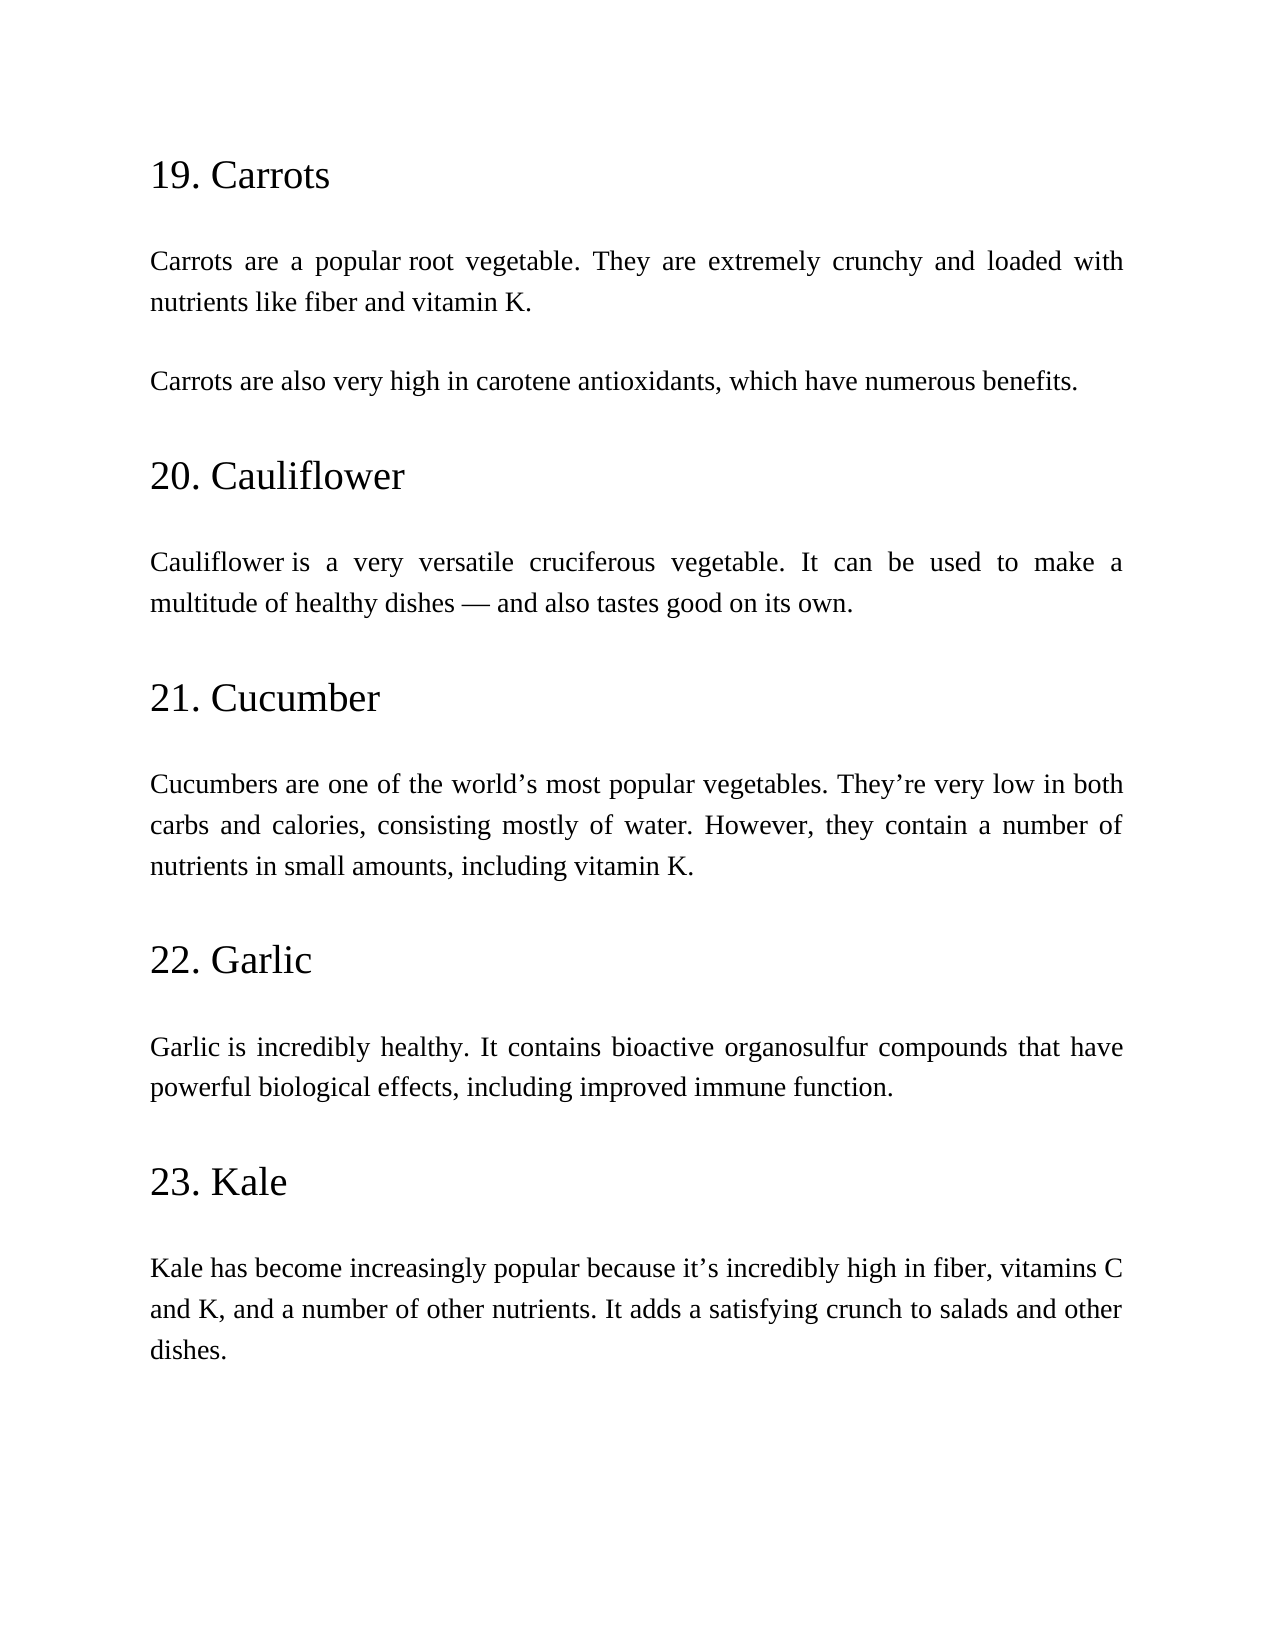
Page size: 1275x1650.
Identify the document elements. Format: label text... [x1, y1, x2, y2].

subtitle 20. Cauliflower [150, 451, 1125, 498]
subtitle 21. Cucumber [150, 673, 1125, 720]
text Carrots are a popular root vegetable. They are extremely crunchy and loaded with nutrients like fiber and vitamin K. [150, 236, 1125, 317]
text Cauliflower is a very versatile cruciferous vegetable. It can be used to make a multitude of healthy dishes — and also tastes good on its own. [150, 537, 1125, 618]
text Garlic is incredibly healthy. It contains bioactive organosulfur compounds that have powerful biological effects, including improved immune function. [150, 1021, 1125, 1103]
text Kale has become increasingly popular because it’s incredibly high in fiber, vitamins C and K, and a number of other nutrients. It adds a satisfying crunch to salads and other dishes. [150, 1243, 1125, 1365]
subtitle 19. Carrots [150, 150, 1125, 197]
subtitle 22. Garlic [150, 936, 1125, 982]
text Carrots are also very high in carotene antioxidants, which have numerous benefits. [150, 356, 1125, 397]
text Cucumbers are one of the world’s most popular vegetables. They’re very low in both carbs and calories, consisting mostly of water. However, they contain a number of nutrients in small amounts, including vitamin K. [150, 759, 1125, 881]
subtitle 23. Kale [150, 1157, 1125, 1204]
